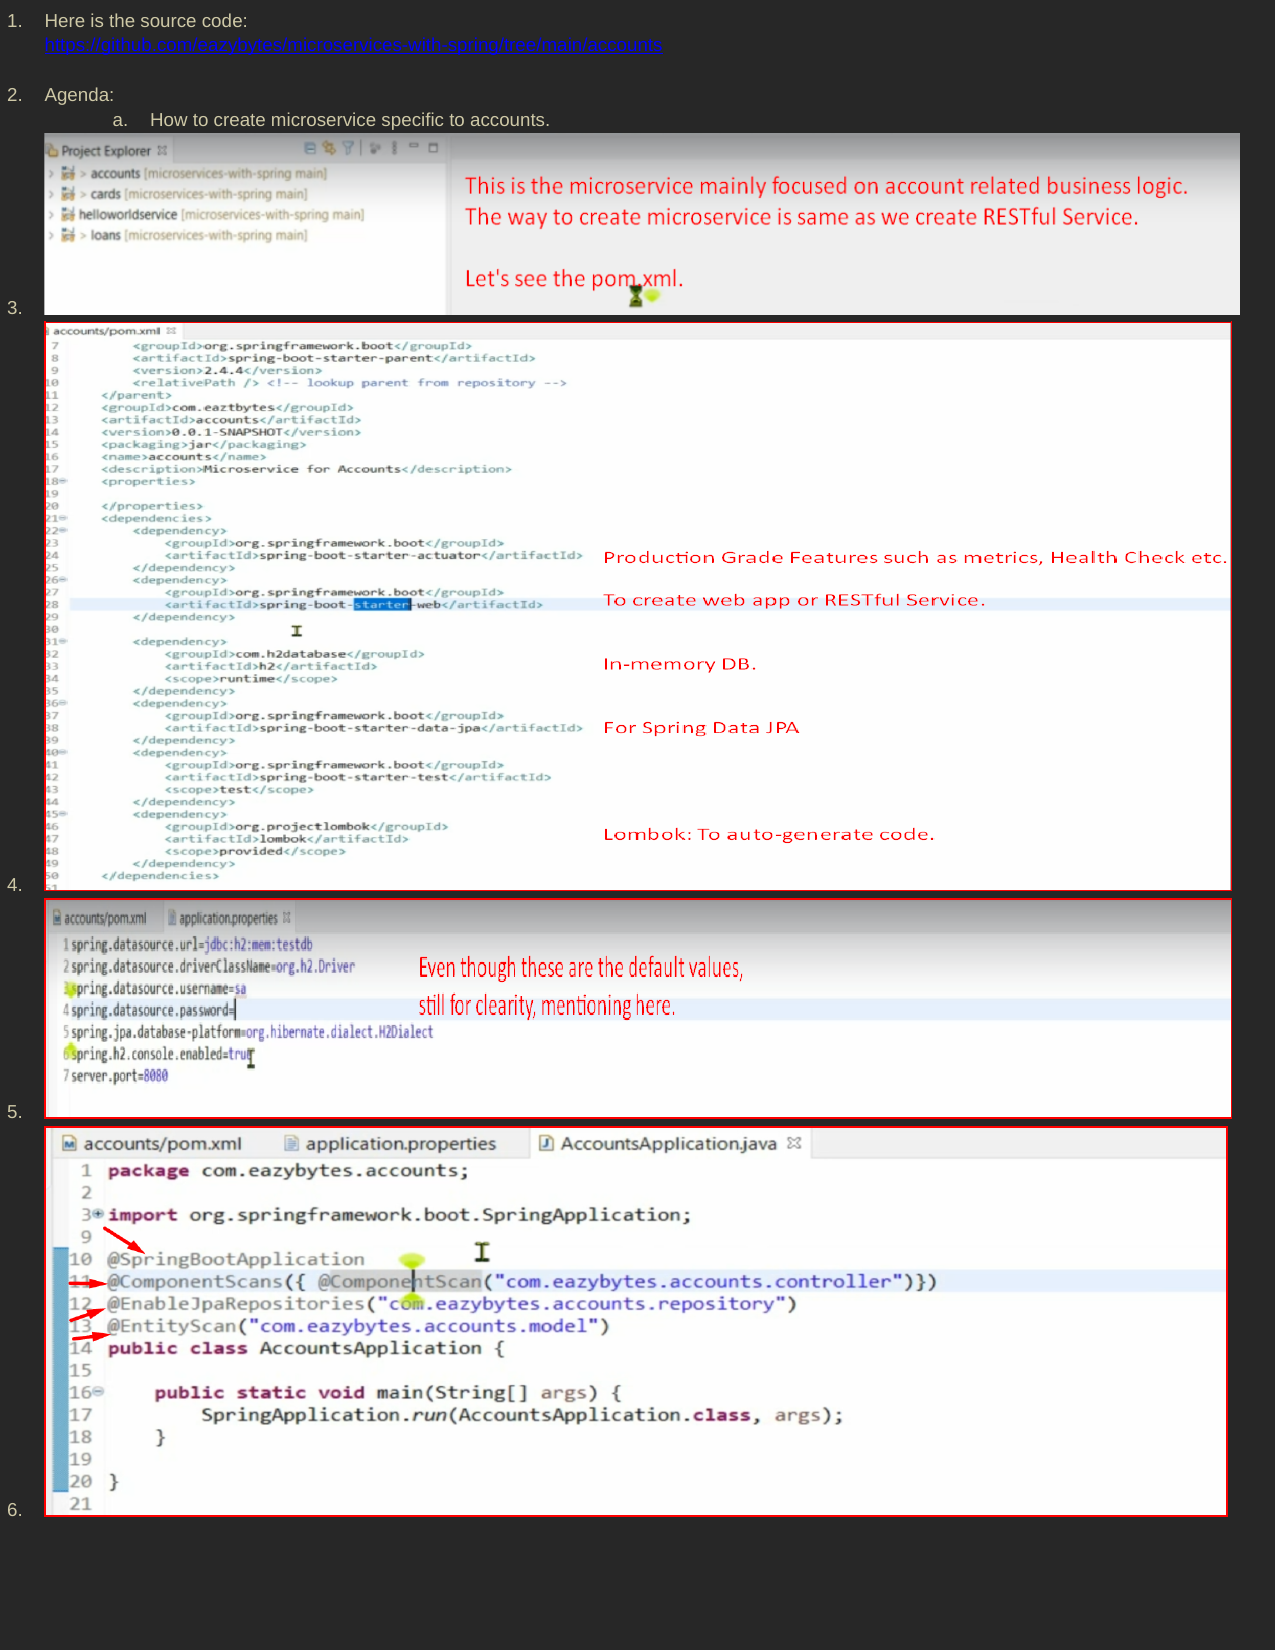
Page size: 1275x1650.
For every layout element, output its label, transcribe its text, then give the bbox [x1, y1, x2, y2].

list https://github.com/eazybytes/microservices-with-spring/tree/main/accounts [44, 34, 1255, 56]
picture [46, 323, 1231, 890]
list Agenda: [7, 84, 1255, 105]
list How to create microservice specific to accounts. [112, 108, 1255, 130]
picture [46, 1128, 1226, 1515]
list Here is the source code: [7, 9, 1255, 31]
picture [46, 900, 1231, 1117]
picture [44, 133, 1240, 315]
